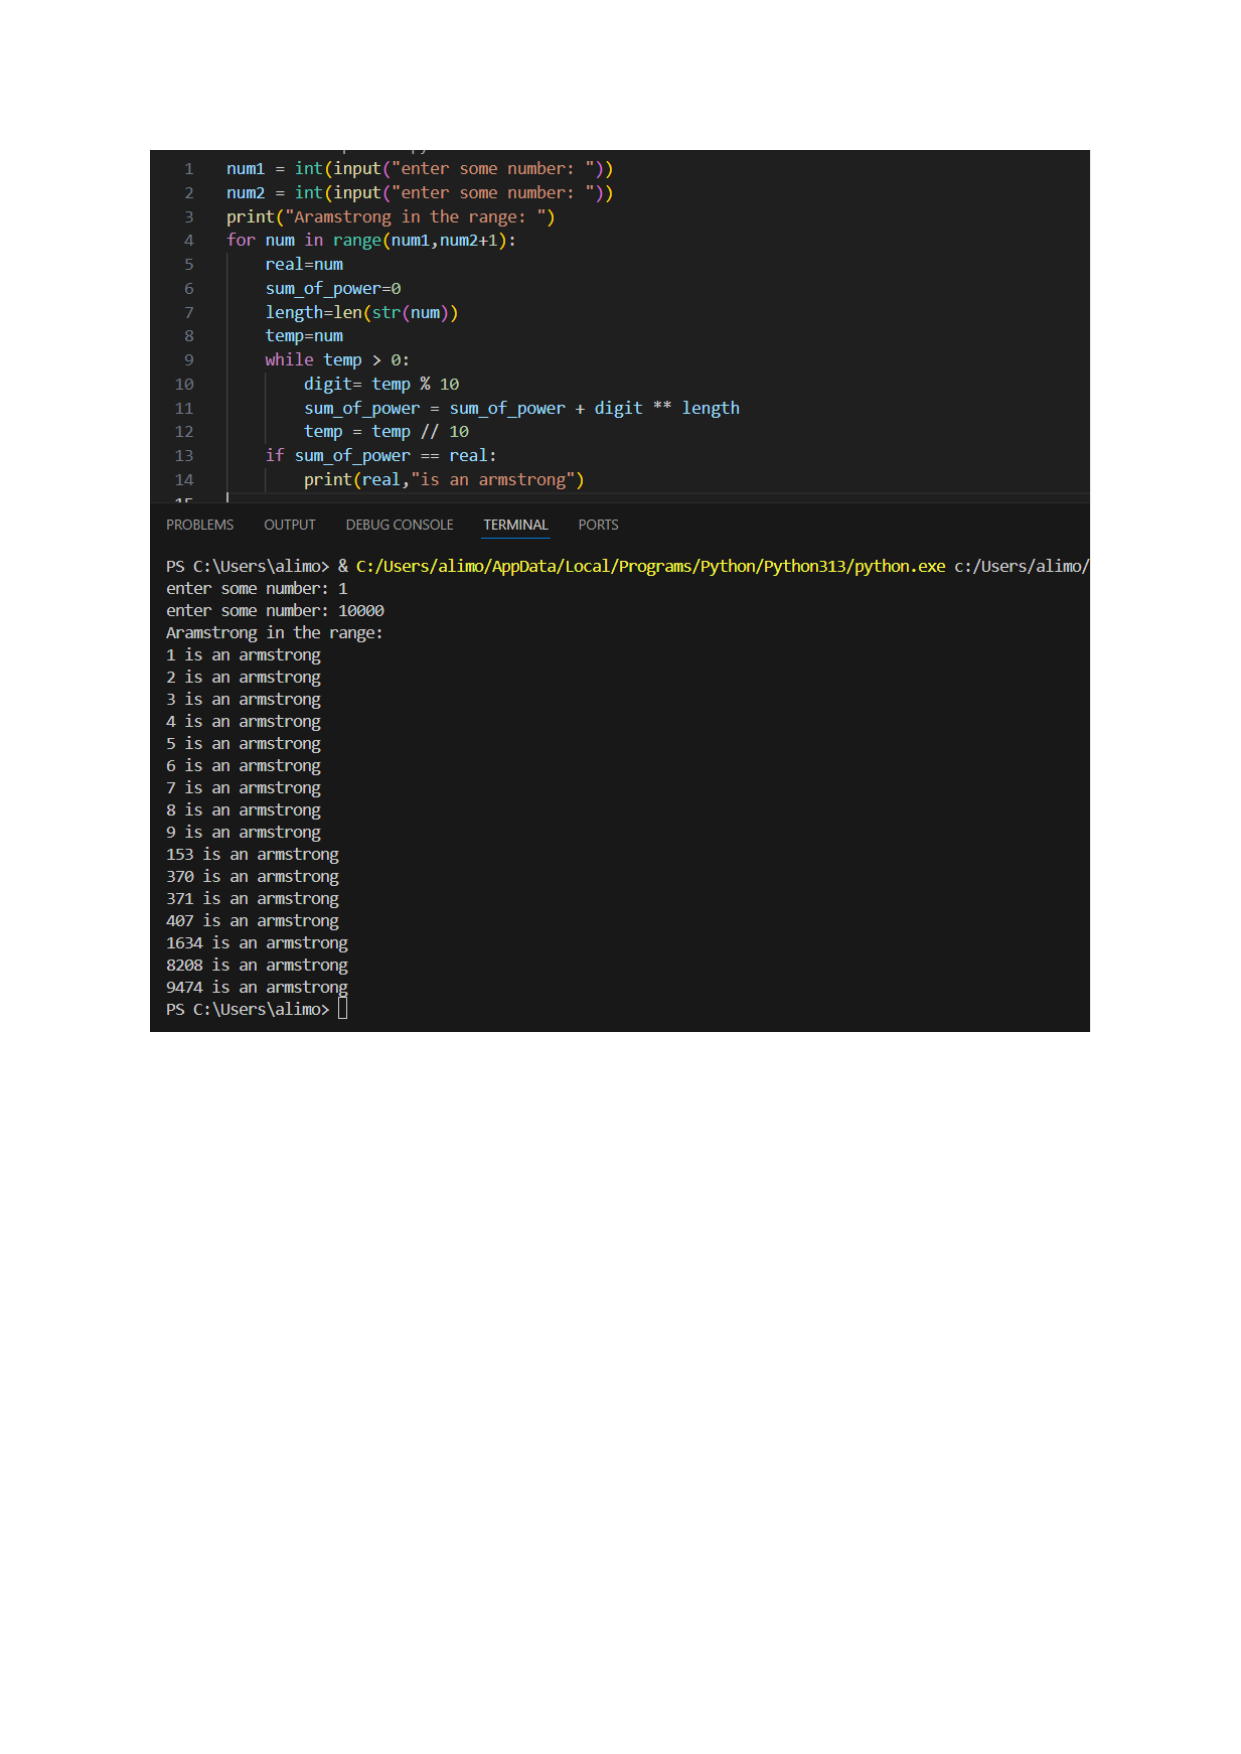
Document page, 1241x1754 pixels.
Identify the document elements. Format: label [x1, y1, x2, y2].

picture [150, 150, 1091, 1032]
